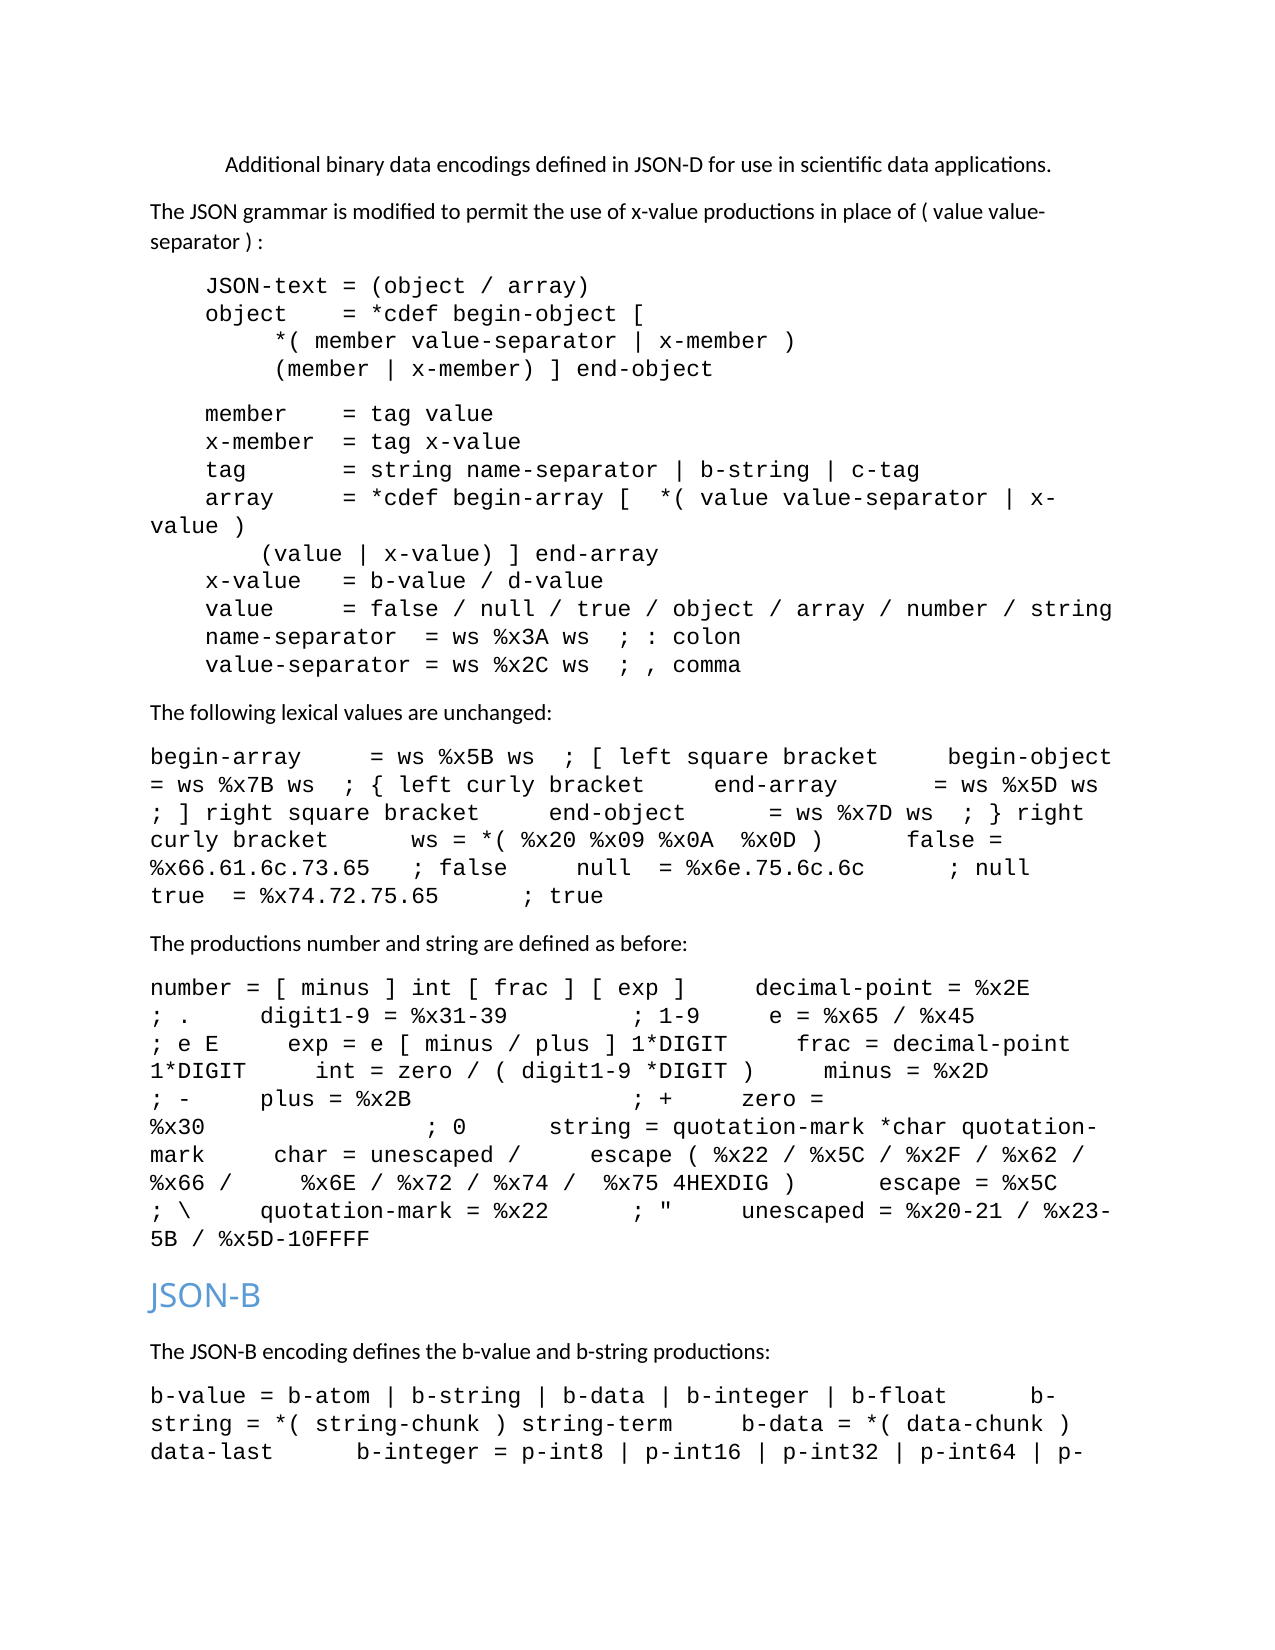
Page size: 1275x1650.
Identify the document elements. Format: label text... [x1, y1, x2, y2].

text member = tag value x-member = tag x-value tag = string name-separator | b-string | c-tag array = *cdef begin-array [ *( value value-separator | x-value ) (value | x-value) ] end-array x-value = b-value / d-value value = false / null / true / object / array / number / string name-separator = ws %x3A ws ; : colon value-separator = ws %x2C ws ; , comma [150, 402, 1125, 679]
text begin-array = ws %x5B ws ; [ left square bracket begin-object = ws %x7B ws ; { left curly bracket end-array = ws %x5D ws ; ] right square bracket end-object = ws %x7D ws ; } right curly bracket ws = *( %x20 %x09 %x0A %x0D ) false = %x66.61.6c.73.65 ; false null = %x6e.75.6c.6c ; null true = %x74.72.75.65 ; true [150, 745, 1125, 911]
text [150, 1384, 1125, 1466]
text Additional binary data encodings defined in JSON-D for use in scientific data applications. [225, 150, 1125, 178]
text The JSON grammar is modified to permit the use of x-value productions in place of ( value value-separator ) : [150, 197, 1125, 255]
text number = [ minus ] int [ frac ] [ exp ] decimal-point = %x2E ; . digit1-9 = %x31-39 ; 1-9 e = %x65 / %x45 ; e E exp = e [ minus / plus ] 1*DIGIT frac = decimal-point 1*DIGIT int = zero / ( digit1-9 *DIGIT ) minus = %x2D ; - plus = %x2B ; + zero = %x30 ; 0 string = quotation-mark *char quotation-mark char = unescaped / escape ( %x22 / %x5C / %x2F / %x62 / %x66 / %x6E / %x72 / %x74 / %x75 4HEXDIG ) escape = %x5C ; \ quotation-mark = %x22 ; " unescaped = %x20-21 / %x23-5B / %x5D-10FFFF [150, 976, 1125, 1253]
text JSON-B [150, 1272, 1125, 1317]
text JSON-text = (object / array) object = *cdef begin-object [ *( member value-separator | x-member ) (member | x-member) ] end-object [150, 274, 1125, 384]
text The following lexical values are unchanged: [150, 698, 1125, 726]
text The productions number and string are defined as before: [150, 929, 1125, 957]
text The JSON-B encoding defines the b-value and b-string productions: [150, 1337, 1125, 1366]
